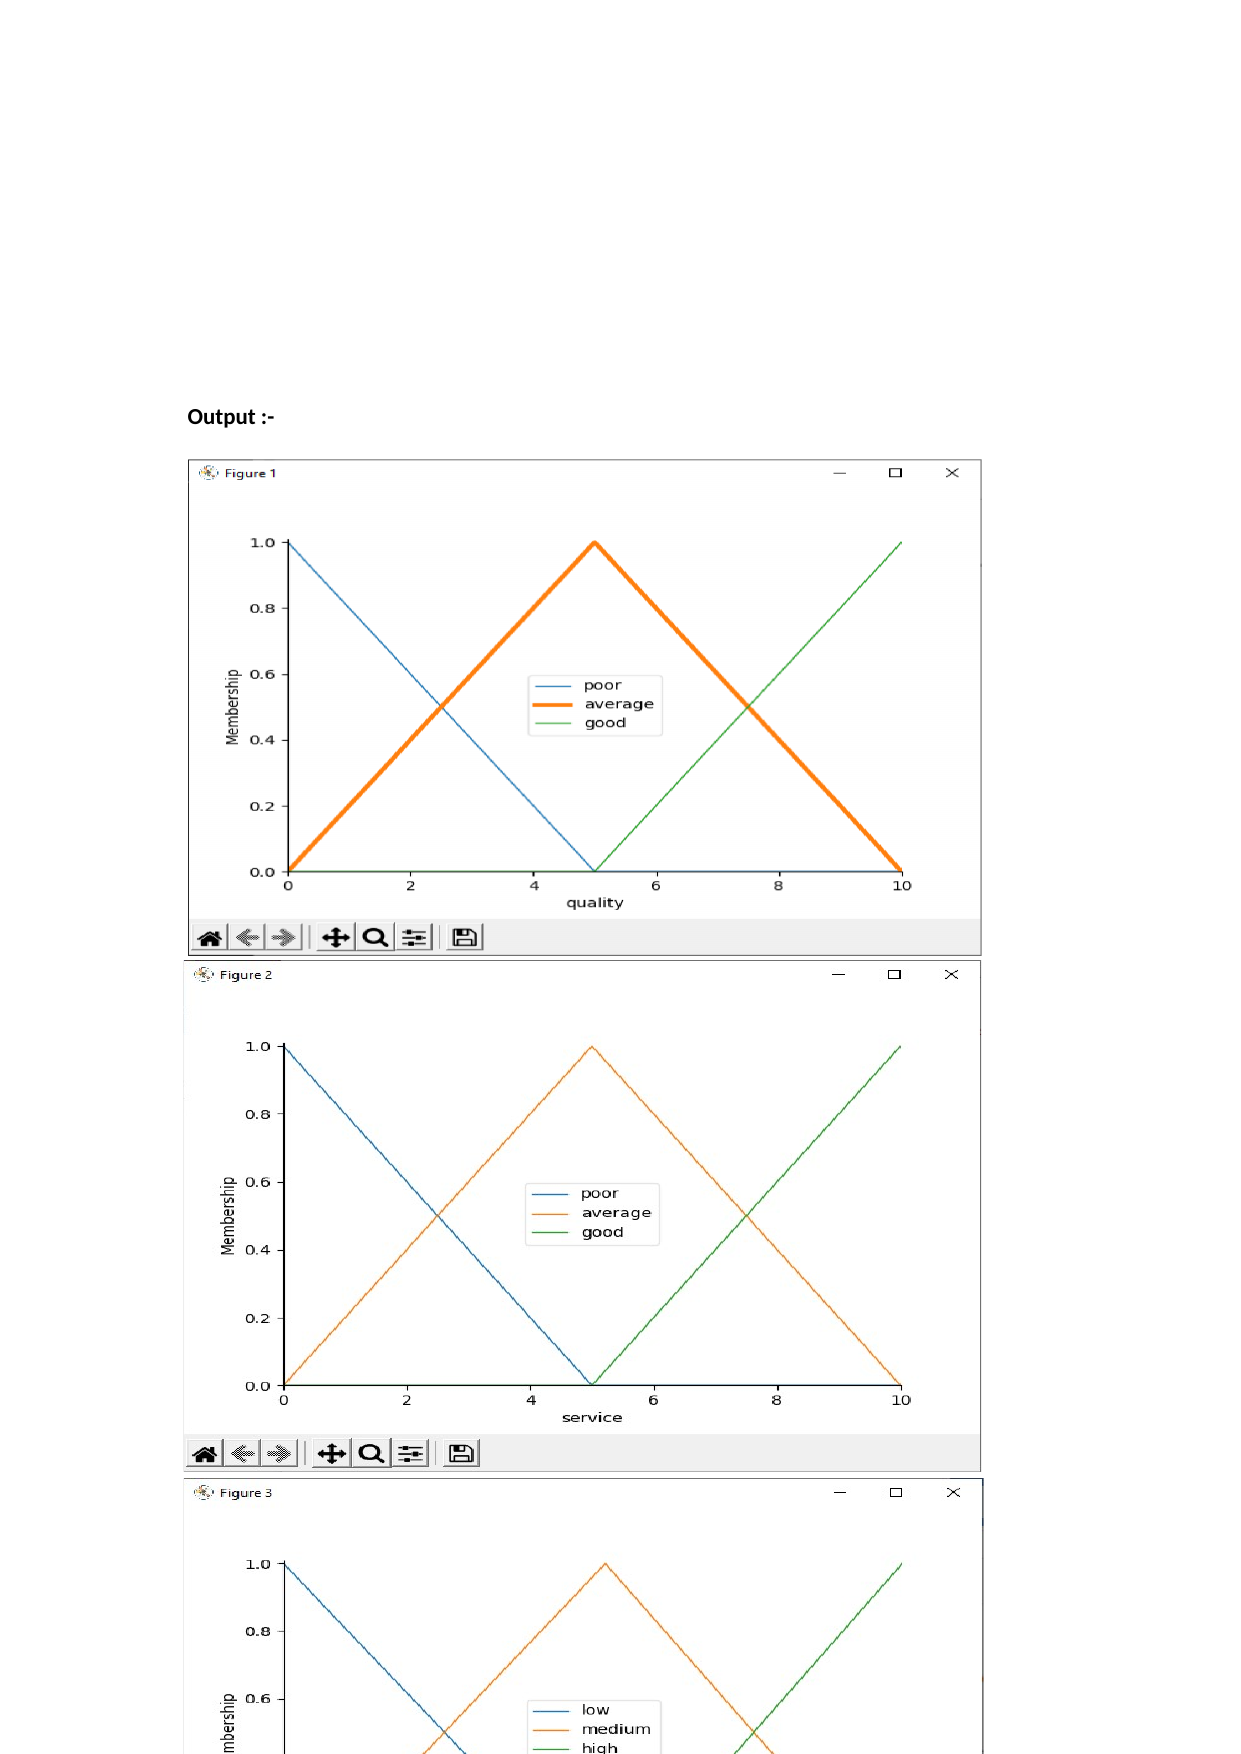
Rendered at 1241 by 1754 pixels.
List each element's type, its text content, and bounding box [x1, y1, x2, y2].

picture [183, 1478, 984, 1754]
picture [187, 459, 982, 956]
picture [183, 960, 982, 1472]
text Output :- [187, 402, 1053, 432]
